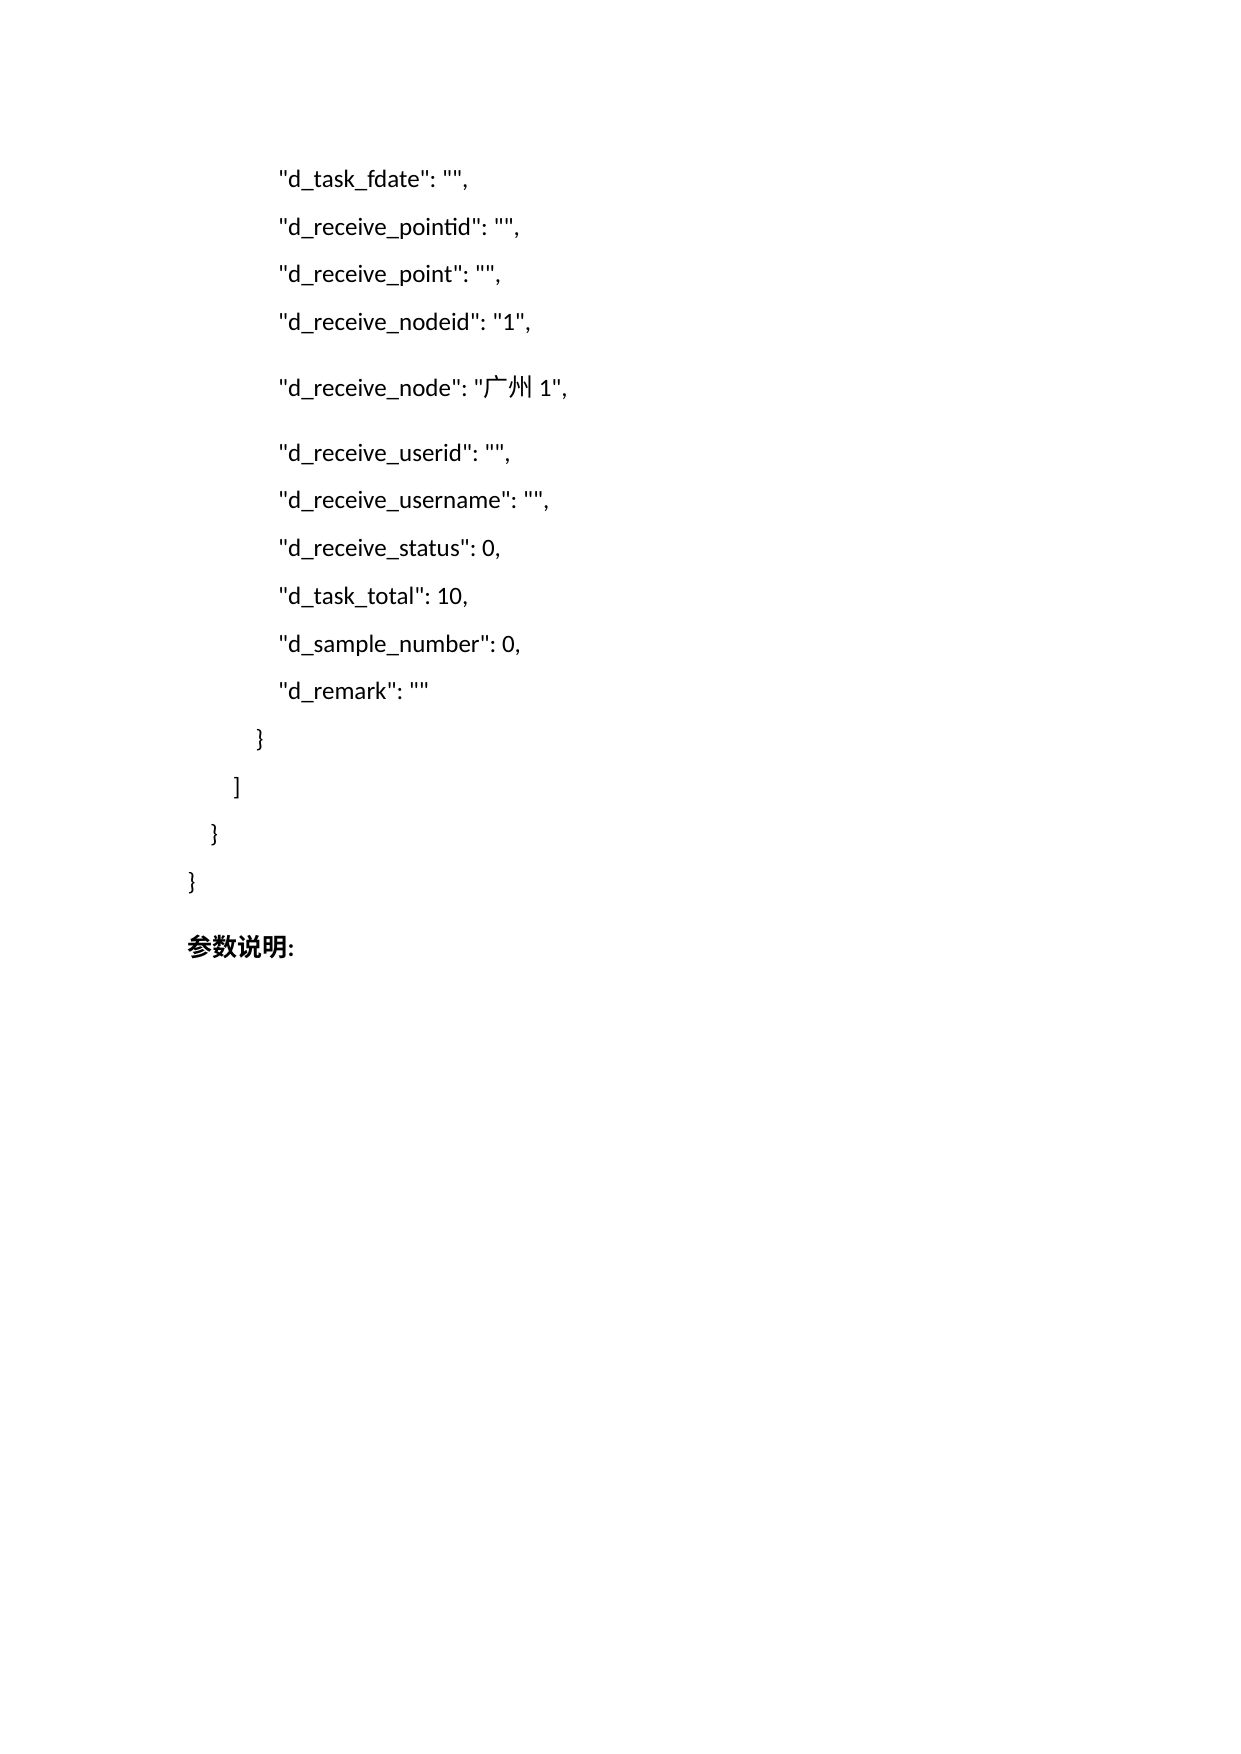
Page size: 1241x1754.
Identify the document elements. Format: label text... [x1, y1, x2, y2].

list "d_receive_pointid": "", [187, 210, 1053, 242]
list "d_receive_status": 0, [187, 531, 1053, 564]
list } [187, 865, 1053, 898]
list "d_sample_number": 0, [187, 627, 1053, 659]
list "d_task_total": 10, [187, 579, 1053, 612]
list ] [187, 770, 1053, 802]
list "d_task_fdate": "", [187, 162, 1053, 194]
list 参数说明: [187, 913, 1053, 978]
list "d_receive_node": "广州1", [187, 353, 1053, 418]
list } [187, 818, 1053, 850]
list "d_remark": "" [187, 674, 1053, 707]
list "d_receive_nodeid": "1", [187, 305, 1053, 338]
list "d_receive_userid": "", [187, 436, 1053, 468]
list } [187, 722, 1053, 755]
list "d_receive_point": "", [187, 257, 1053, 290]
list "d_receive_username": "", [187, 484, 1053, 516]
